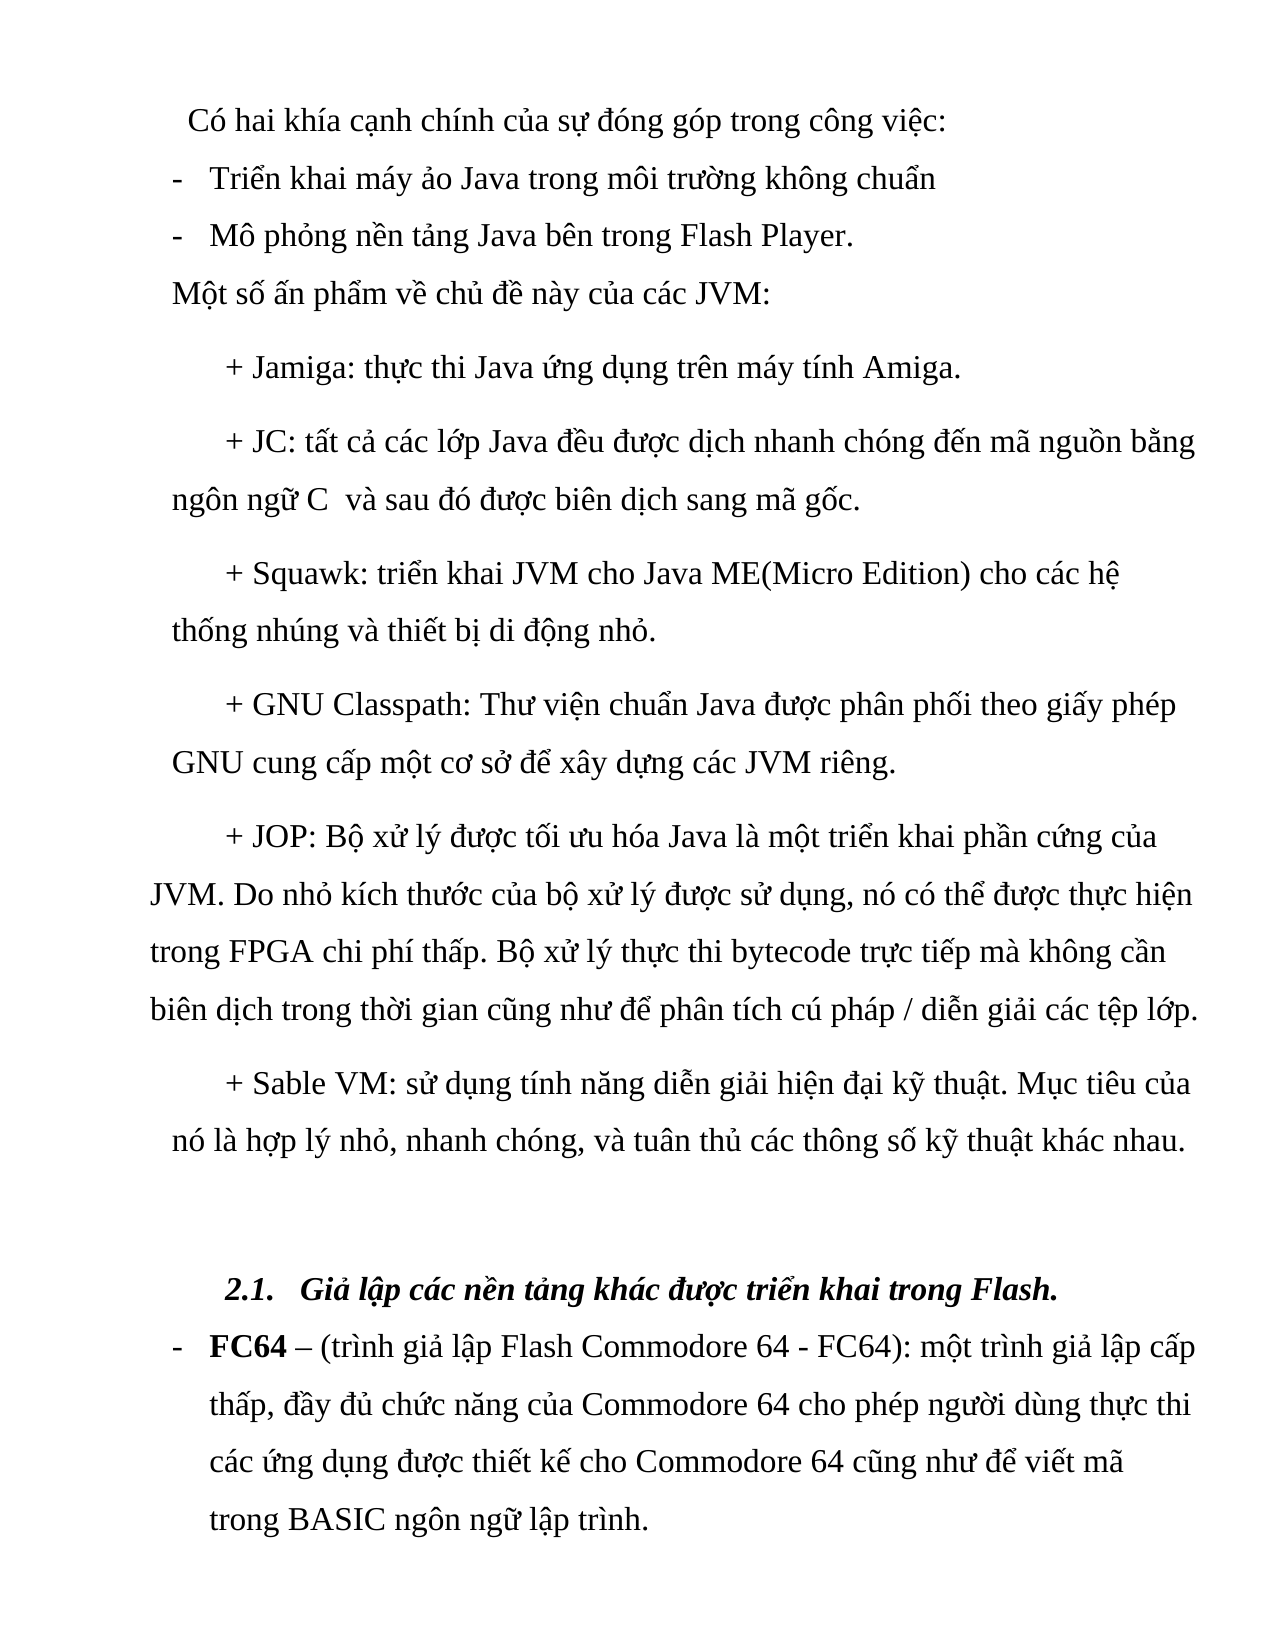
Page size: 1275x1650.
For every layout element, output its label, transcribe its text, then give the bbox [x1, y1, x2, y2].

list + JOP: Bộ xử lý được tối ưu hóa Java là một triển khai phần cứng của JVM. Do nhỏ kích thước của bộ xử lý được sử dụng, nó có thể được thực hiện trong FPGA chi phí thấp. Bộ xử lý thực thi bytecode trực tiếp mà không cần biên dịch trong thời gian cũng như để phân tích cú pháp / diễn giải các tệp lớp. [150, 816, 1200, 1027]
list Giả lập các nền tảng khác được triển khai trong Flash. [225, 1269, 1200, 1307]
text Một số ấn phẩm về chủ đề này của các JVM: [172, 273, 1200, 311]
list Mô phỏng nền tảng Java bên trong Flash Player. [172, 215, 1200, 254]
text + Jamiga: thực thi Java ứng dụng trên máy tính Amiga. [172, 347, 1200, 385]
text + Sable VM: sử dụng tính năng diễn giải hiện đại kỹ thuật. Mục tiêu của nó là hợp lý nhỏ, nhanh chóng, và tuân thủ các thông số kỹ thuật khác nhau. [172, 1063, 1200, 1159]
text + JC: tất cả các lớp Java đều được dịch nhanh chóng đến mã nguồn bằng ngôn ngữ C và sau đó được biên dịch sang mã gốc. [172, 421, 1200, 517]
text + GNU Classpath: Thư viện chuẩn Java được phân phối theo giấy phép GNU cung cấp một cơ sở để xây dựng các JVM riêng. [172, 684, 1200, 780]
list Triển khai máy ảo Java trong môi trường không chuẩn [172, 158, 1200, 196]
list FC64 – (trình giả lập Flash Commodore 64 - FC64): một trình giả lập cấp thấp, đầy đủ chức năng của Commodore 64 cho phép người dùng thực thi các ứng dụng được thiết kế cho Commodore 64 cũng như để viết mã trong BASIC ngôn ngữ lập trình. [172, 1326, 1200, 1537]
text + Squawk: triển khai JVM cho Java ME(Micro Edition) cho các hệ thống nhúng và thiết bị di động nhỏ. [172, 553, 1200, 649]
list Có hai khía cạnh chính của sự đóng góp trong công việc: [187, 100, 1200, 139]
